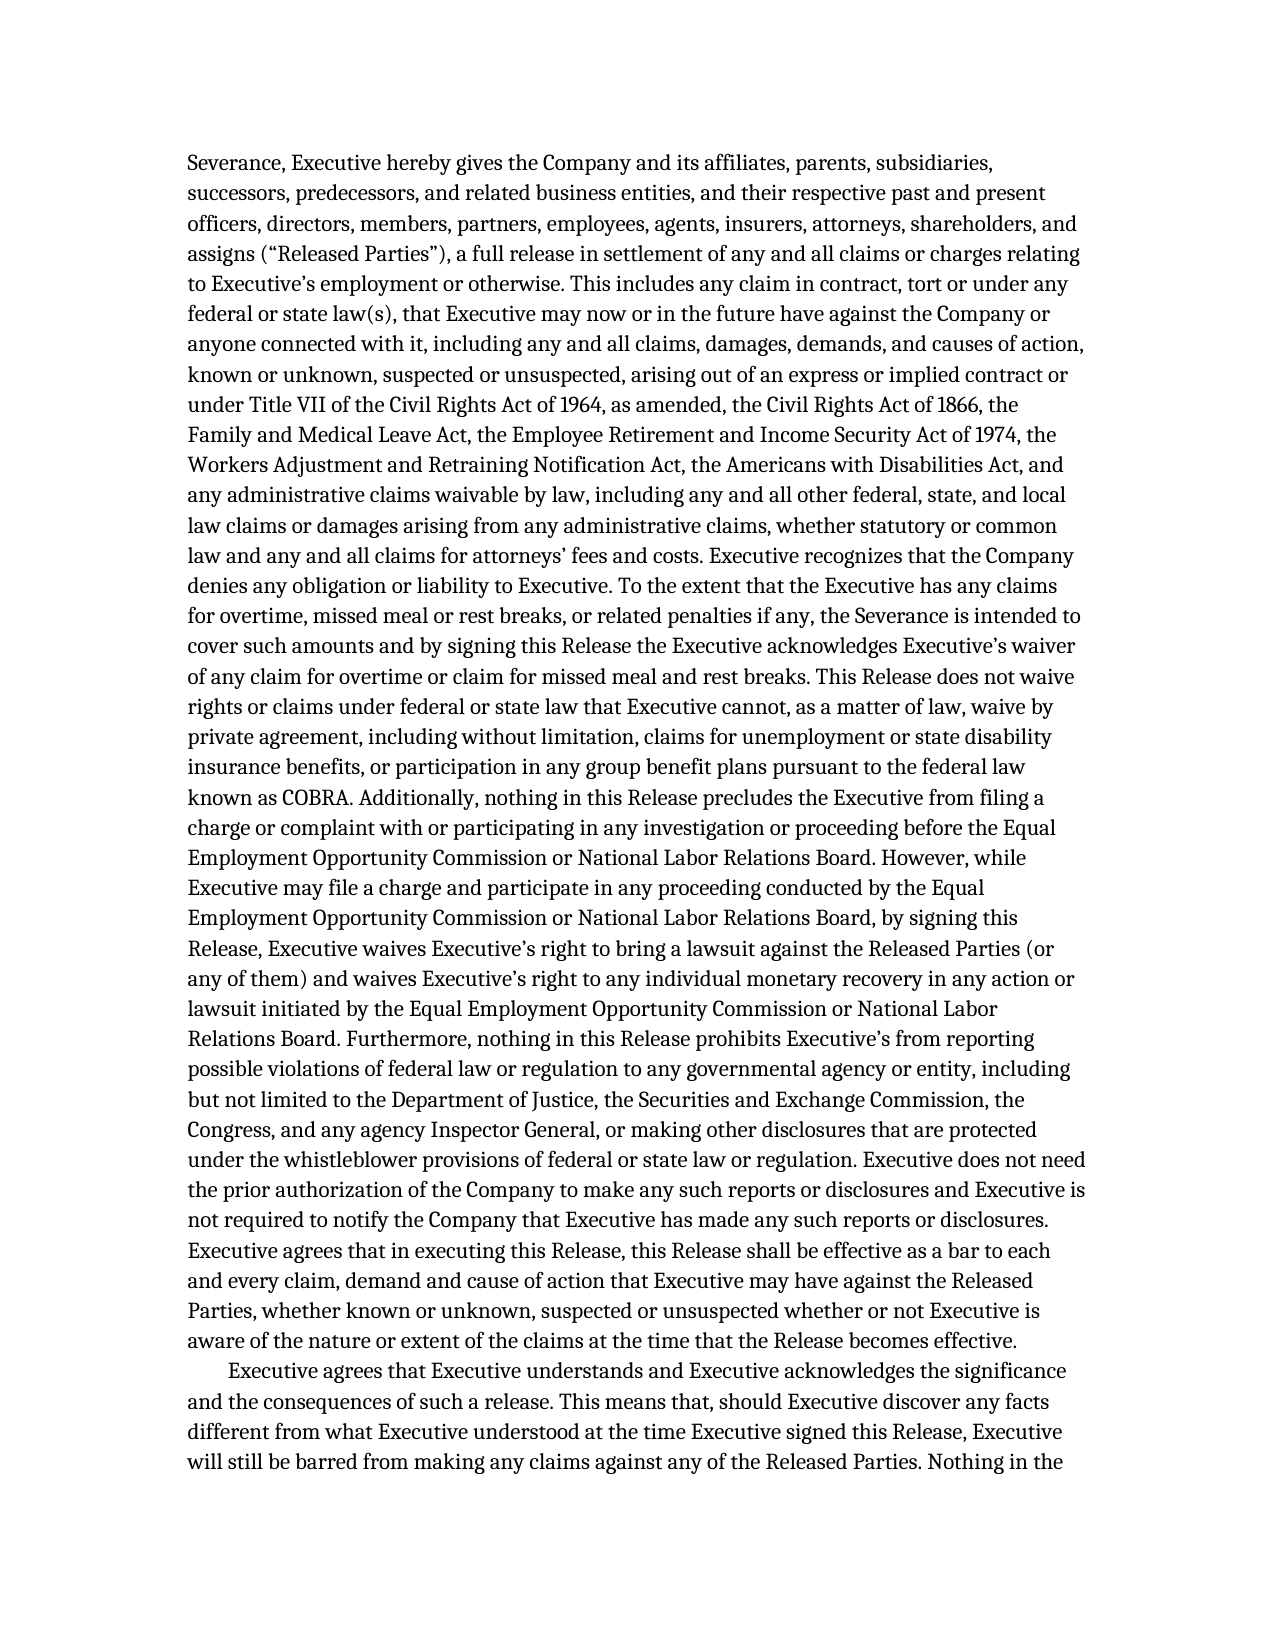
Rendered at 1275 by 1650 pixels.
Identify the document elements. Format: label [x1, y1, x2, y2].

text [187, 150, 1087, 1475]
